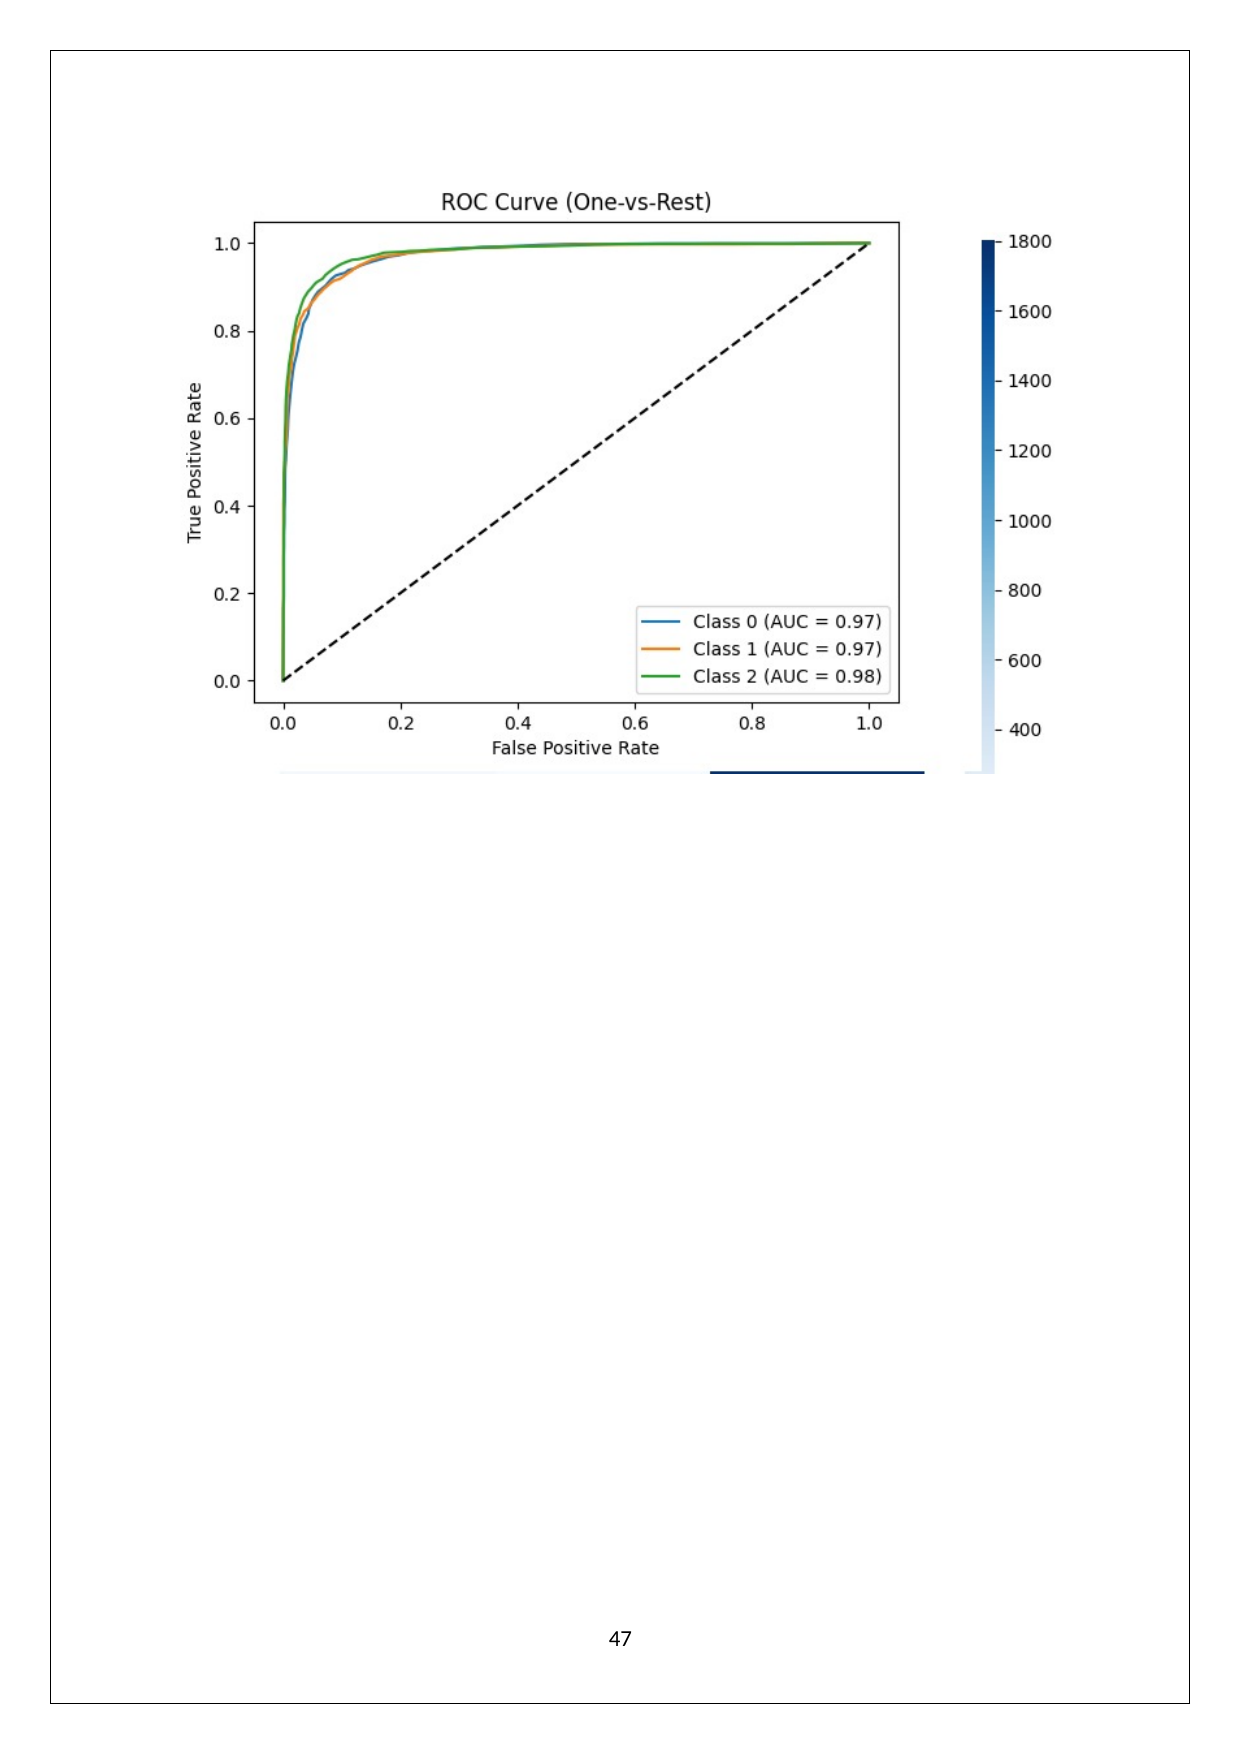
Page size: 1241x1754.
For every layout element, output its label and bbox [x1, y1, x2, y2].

picture [150, 150, 1091, 774]
